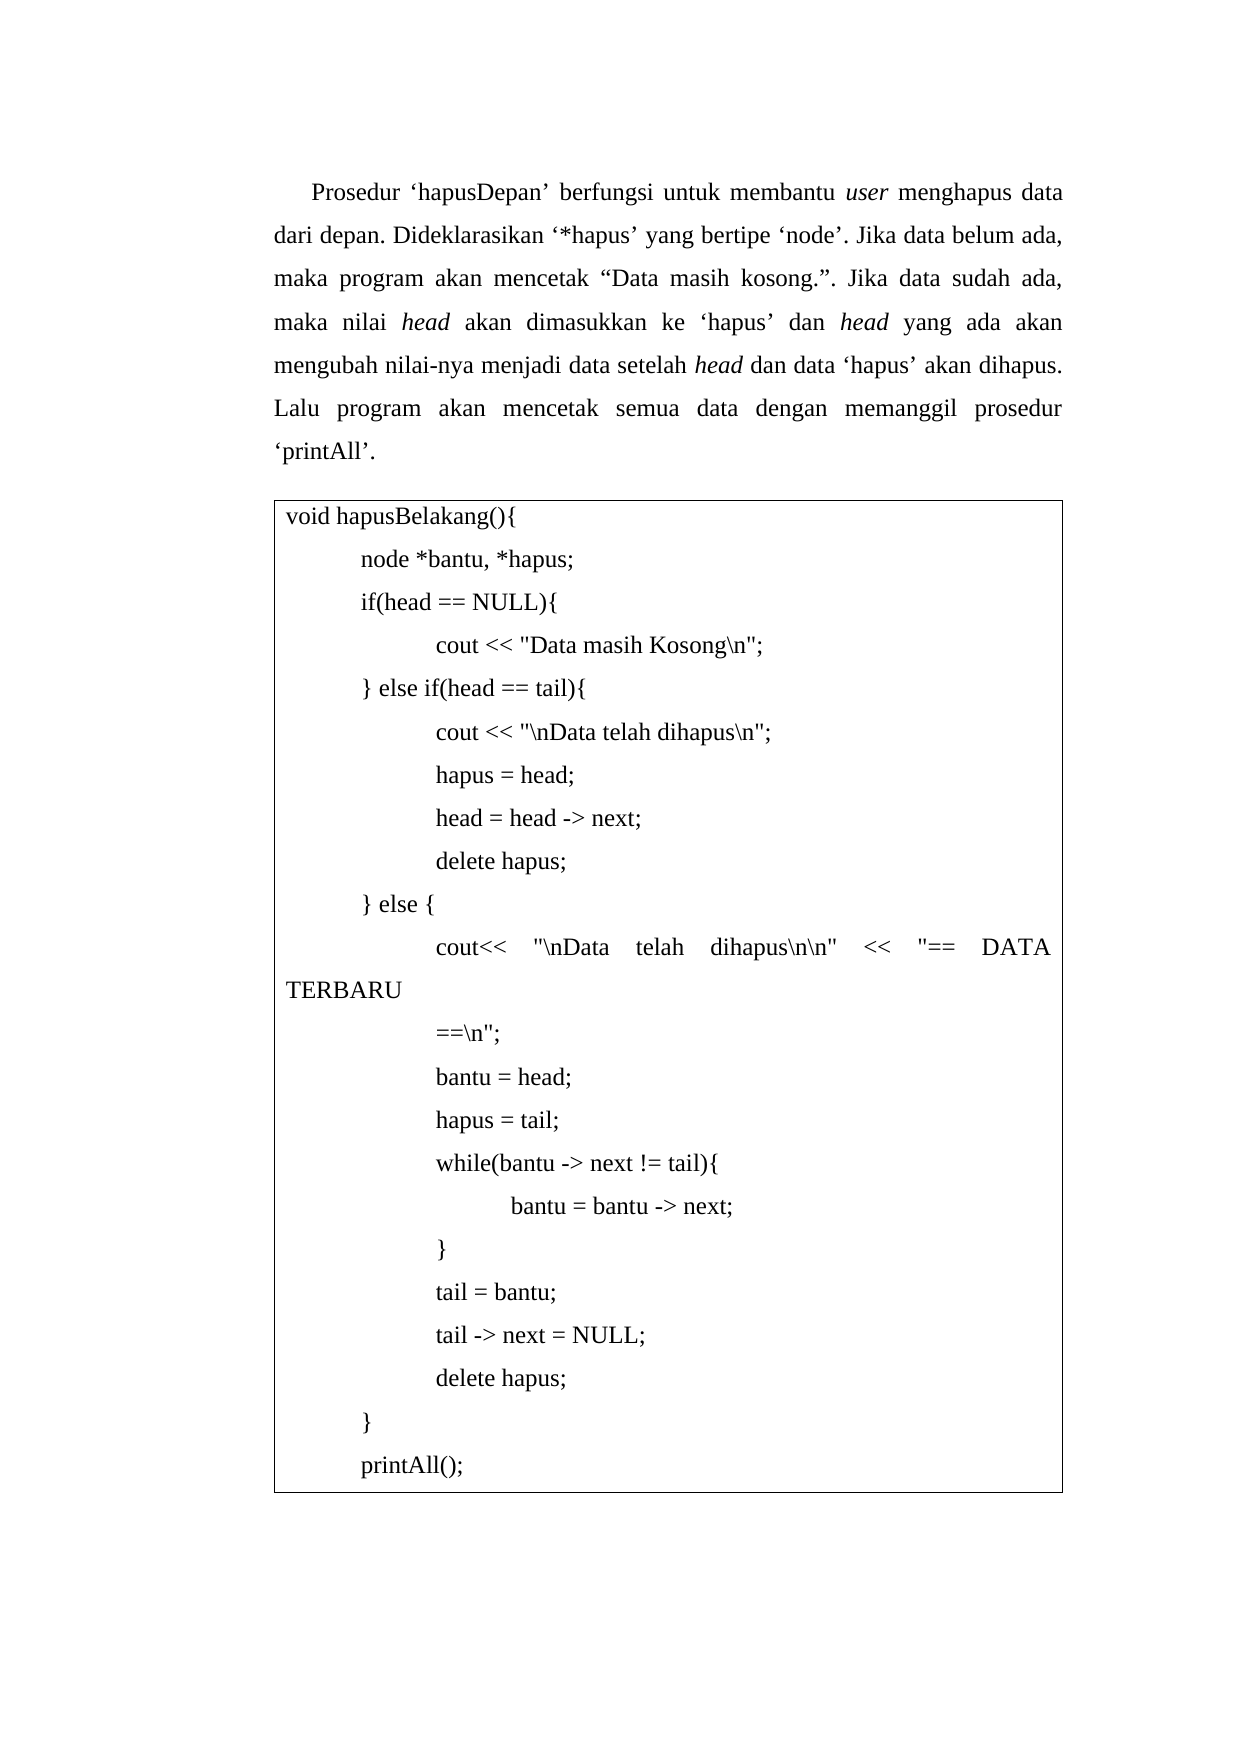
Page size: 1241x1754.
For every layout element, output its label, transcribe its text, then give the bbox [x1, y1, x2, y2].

list Prosedur ‘hapusDepan’ berfungsi untuk membantu user menghapus data dari depan. Dideklarasikan ‘*hapus’ yang bertipe ‘node’. Jika data belum ada, maka program akan mencetak “Data masih kosong.”. Jika data sudah ada, maka nilai head akan dimasukkan ke ‘hapus’ dan head yang ada akan mengubah nilai-nya menjadi data setelah head dan data ‘hapus’ akan dihapus. Lalu program akan mencetak semua data dengan memanggil prosedur ‘printAll’. [274, 177, 1063, 465]
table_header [275, 501, 1062, 1492]
